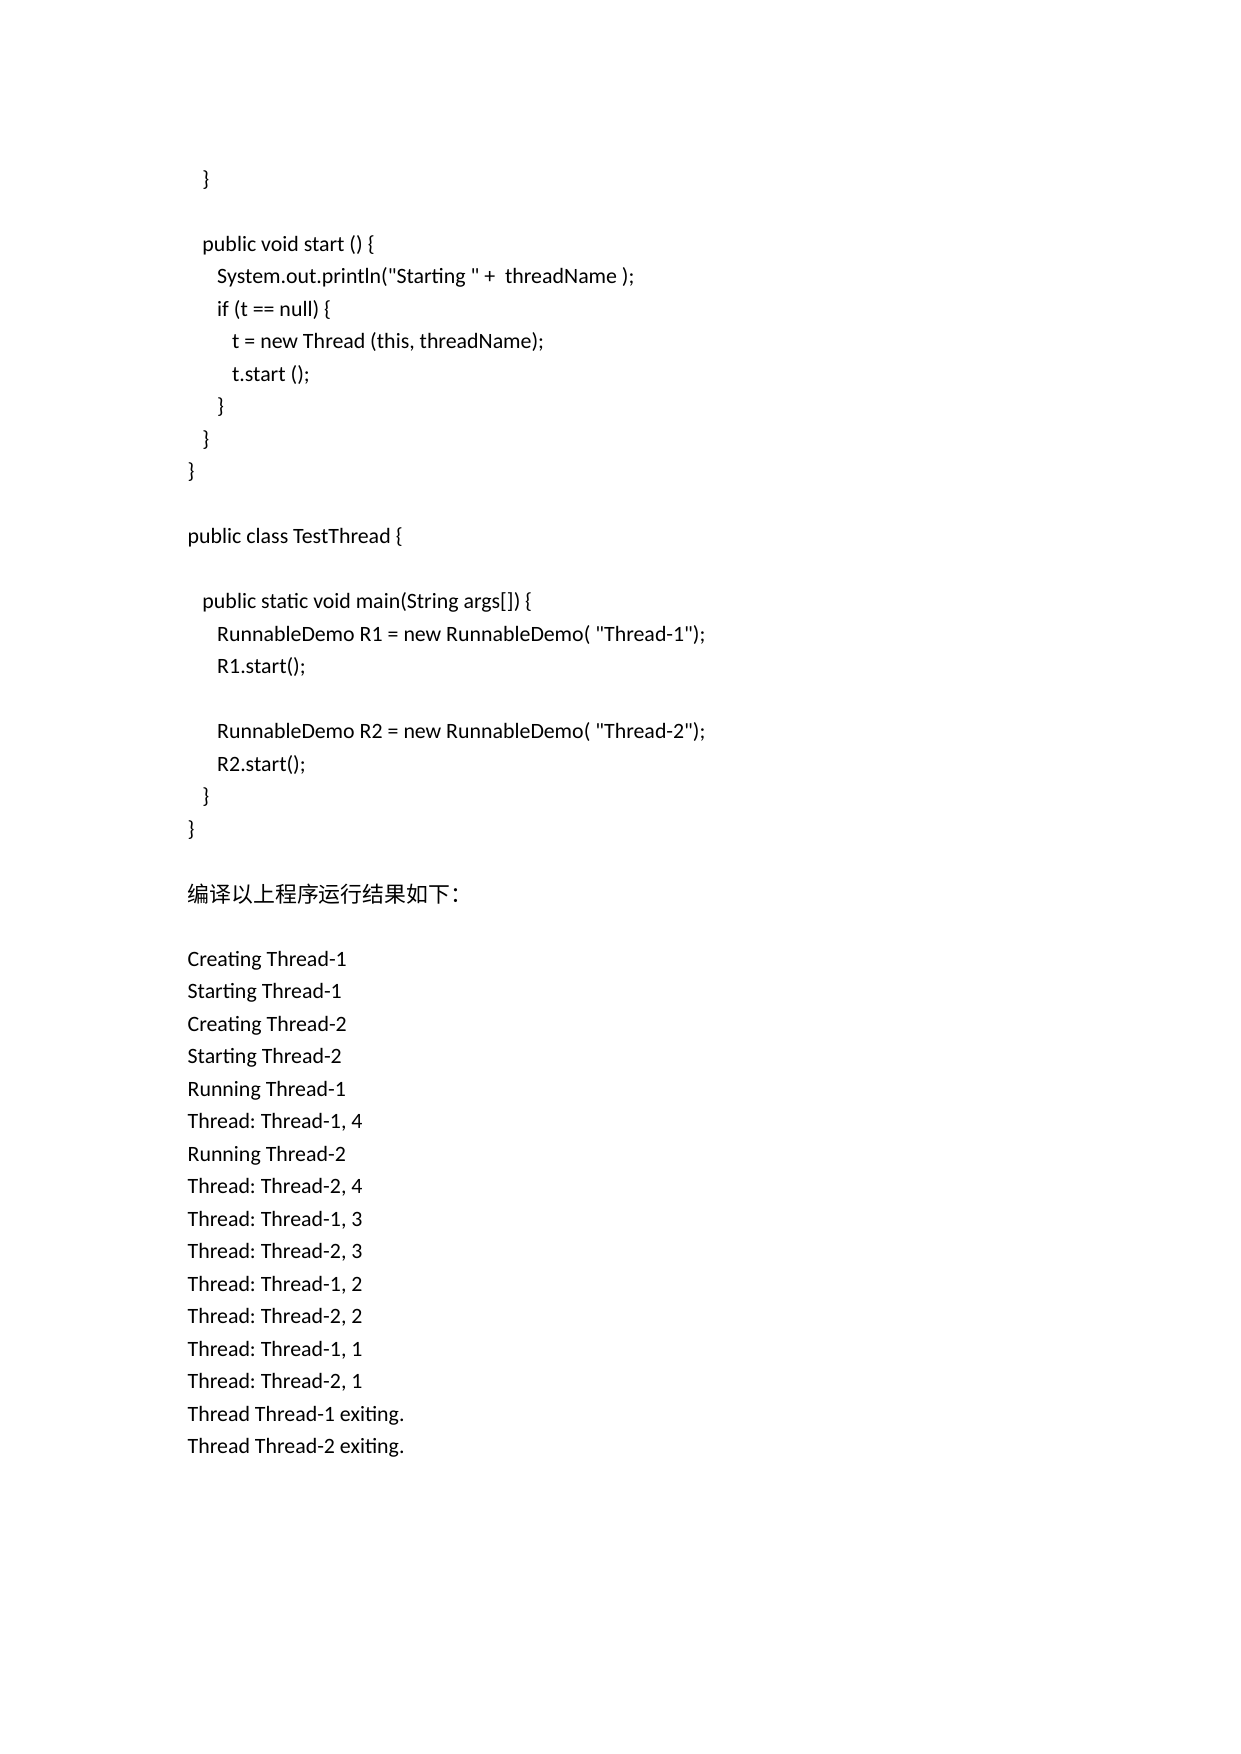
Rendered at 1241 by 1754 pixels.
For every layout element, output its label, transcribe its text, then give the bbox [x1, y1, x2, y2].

text t.start (); [187, 357, 1053, 389]
text } [187, 812, 1053, 844]
text Thread: Thread-2, 1 [187, 1364, 1053, 1397]
text Creating Thread-2 [187, 1007, 1053, 1039]
text t = new Thread (this, threadName); [187, 324, 1053, 357]
text RunnableDemo R1 = new RunnableDemo( "Thread-1"); [187, 617, 1053, 649]
text Thread Thread-2 exiting. [187, 1429, 1053, 1462]
text 编译以上程序运行结果如下： [187, 877, 1053, 909]
text RunnableDemo R2 = new RunnableDemo( "Thread-2"); [187, 714, 1053, 747]
text Thread: Thread-1, 4 [187, 1104, 1053, 1137]
text Thread: Thread-1, 1 [187, 1332, 1053, 1364]
text } [187, 422, 1053, 454]
text Running Thread-1 [187, 1072, 1053, 1104]
text Creating Thread-1 [187, 942, 1053, 974]
text Thread Thread-1 exiting. [187, 1397, 1053, 1429]
text public void start () { [187, 227, 1053, 259]
text } [187, 389, 1053, 422]
text System.out.println("Starting " + threadName ); [187, 259, 1053, 292]
text public static void main(String args[]) { [187, 584, 1053, 617]
text Thread: Thread-1, 2 [187, 1267, 1053, 1299]
text } [187, 162, 1053, 194]
text Thread: Thread-2, 4 [187, 1169, 1053, 1202]
text } [187, 779, 1053, 812]
text Thread: Thread-2, 3 [187, 1234, 1053, 1267]
text if (t == null) { [187, 292, 1053, 324]
text R1.start(); [187, 649, 1053, 682]
text R2.start(); [187, 747, 1053, 779]
text Starting Thread-2 [187, 1039, 1053, 1072]
text } [187, 454, 1053, 487]
text public class TestThread { [187, 519, 1053, 552]
text Thread: Thread-1, 3 [187, 1202, 1053, 1234]
text Starting Thread-1 [187, 974, 1053, 1007]
text Running Thread-2 [187, 1137, 1053, 1169]
text Thread: Thread-2, 2 [187, 1299, 1053, 1332]
